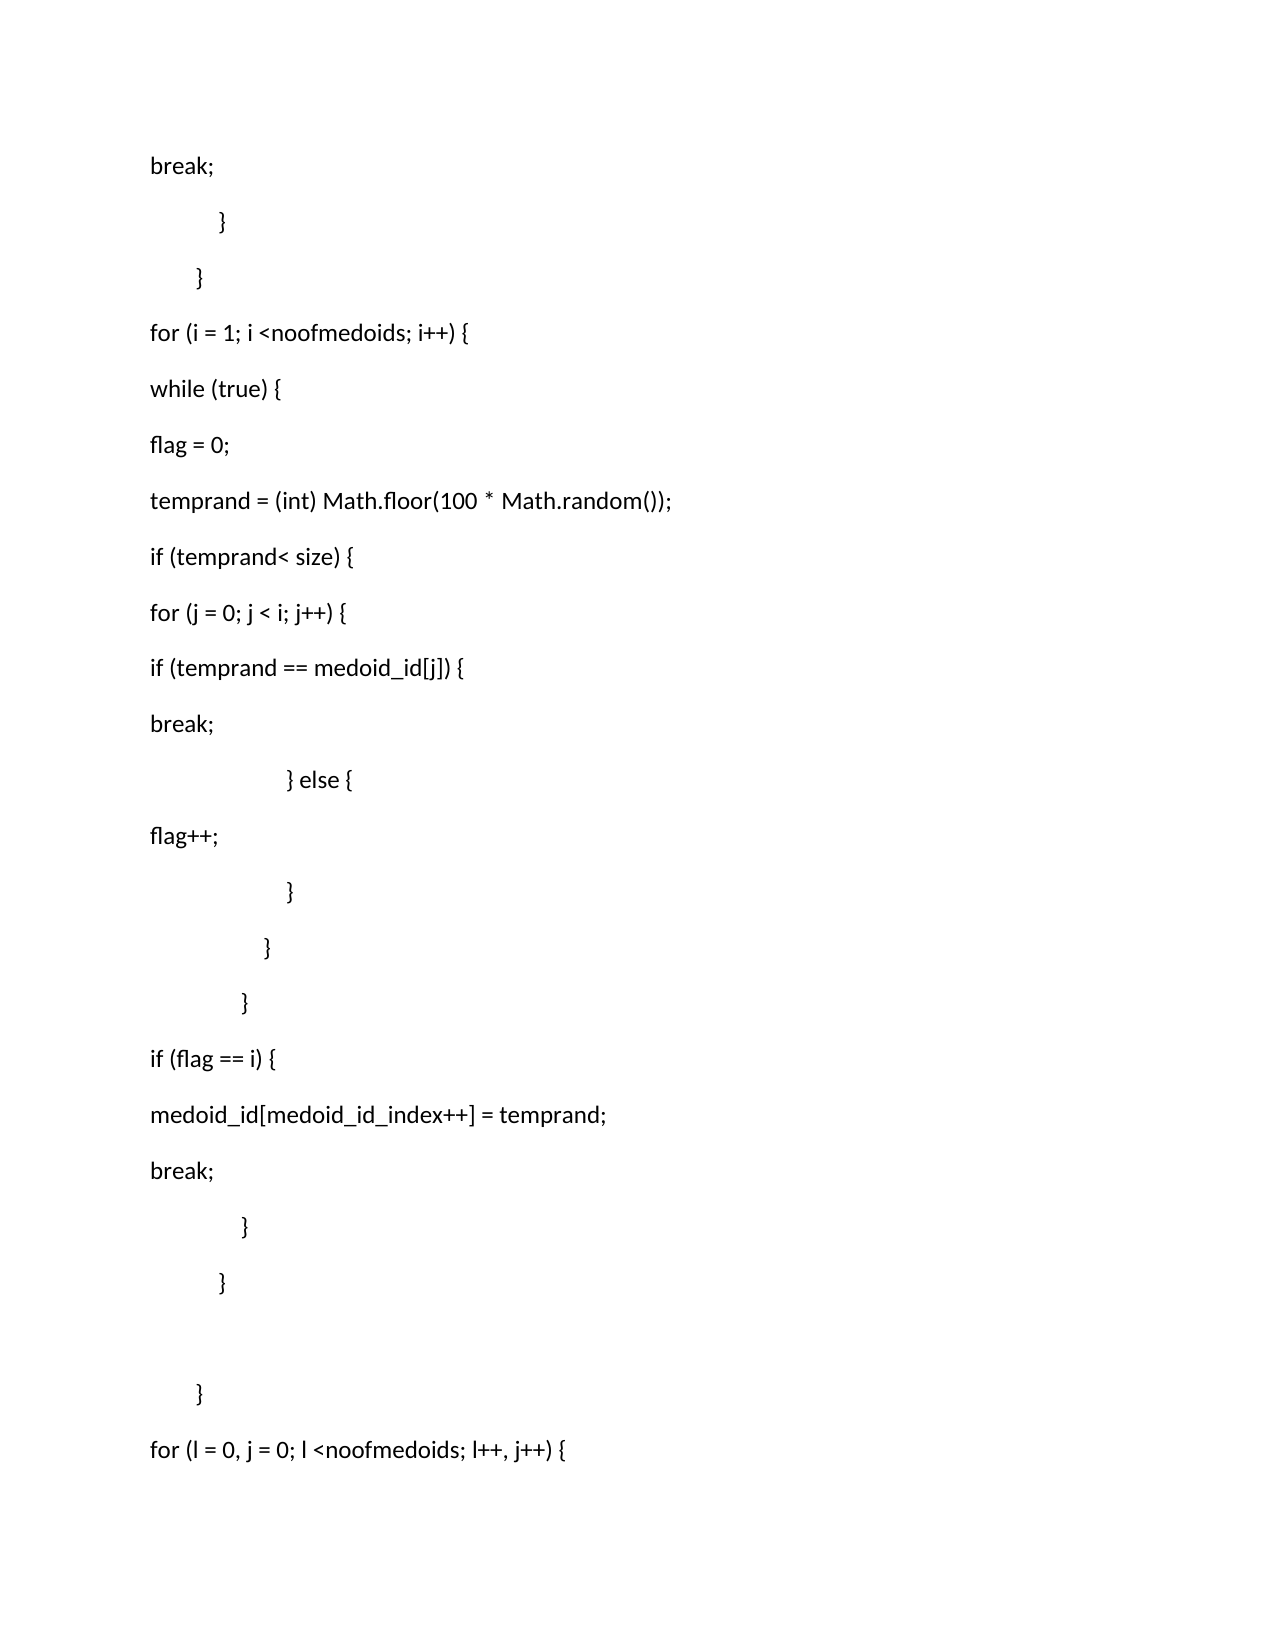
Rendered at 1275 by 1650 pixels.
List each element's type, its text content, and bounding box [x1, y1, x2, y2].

text if (flag == i) { [150, 1043, 1125, 1074]
text } [150, 262, 1125, 292]
text if (temprand< size) { [150, 541, 1125, 571]
text } [150, 932, 1125, 962]
text while (true) { [150, 373, 1125, 404]
text } [150, 876, 1125, 906]
text flag = 0; [150, 429, 1125, 460]
text flag++; [150, 820, 1125, 851]
text for (l = 0, j = 0; l <noofmedoids; l++, j++) { [150, 1434, 1125, 1465]
text } [150, 987, 1125, 1018]
text } [150, 206, 1125, 236]
text for (i = 1; i <noofmedoids; i++) { [150, 317, 1125, 348]
text break; [150, 1155, 1125, 1186]
text } else { [150, 764, 1125, 795]
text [150, 485, 1125, 516]
text if (temprand == medoid_id[j]) { [150, 652, 1125, 683]
text } [150, 1267, 1125, 1297]
text medoid_id[medoid_id_index++] = temprand; [150, 1099, 1125, 1130]
text } [150, 1378, 1125, 1409]
text for (j = 0; j < i; j++) { [150, 597, 1125, 627]
text break; [150, 150, 1125, 181]
text } [150, 1211, 1125, 1241]
text break; [150, 708, 1125, 739]
